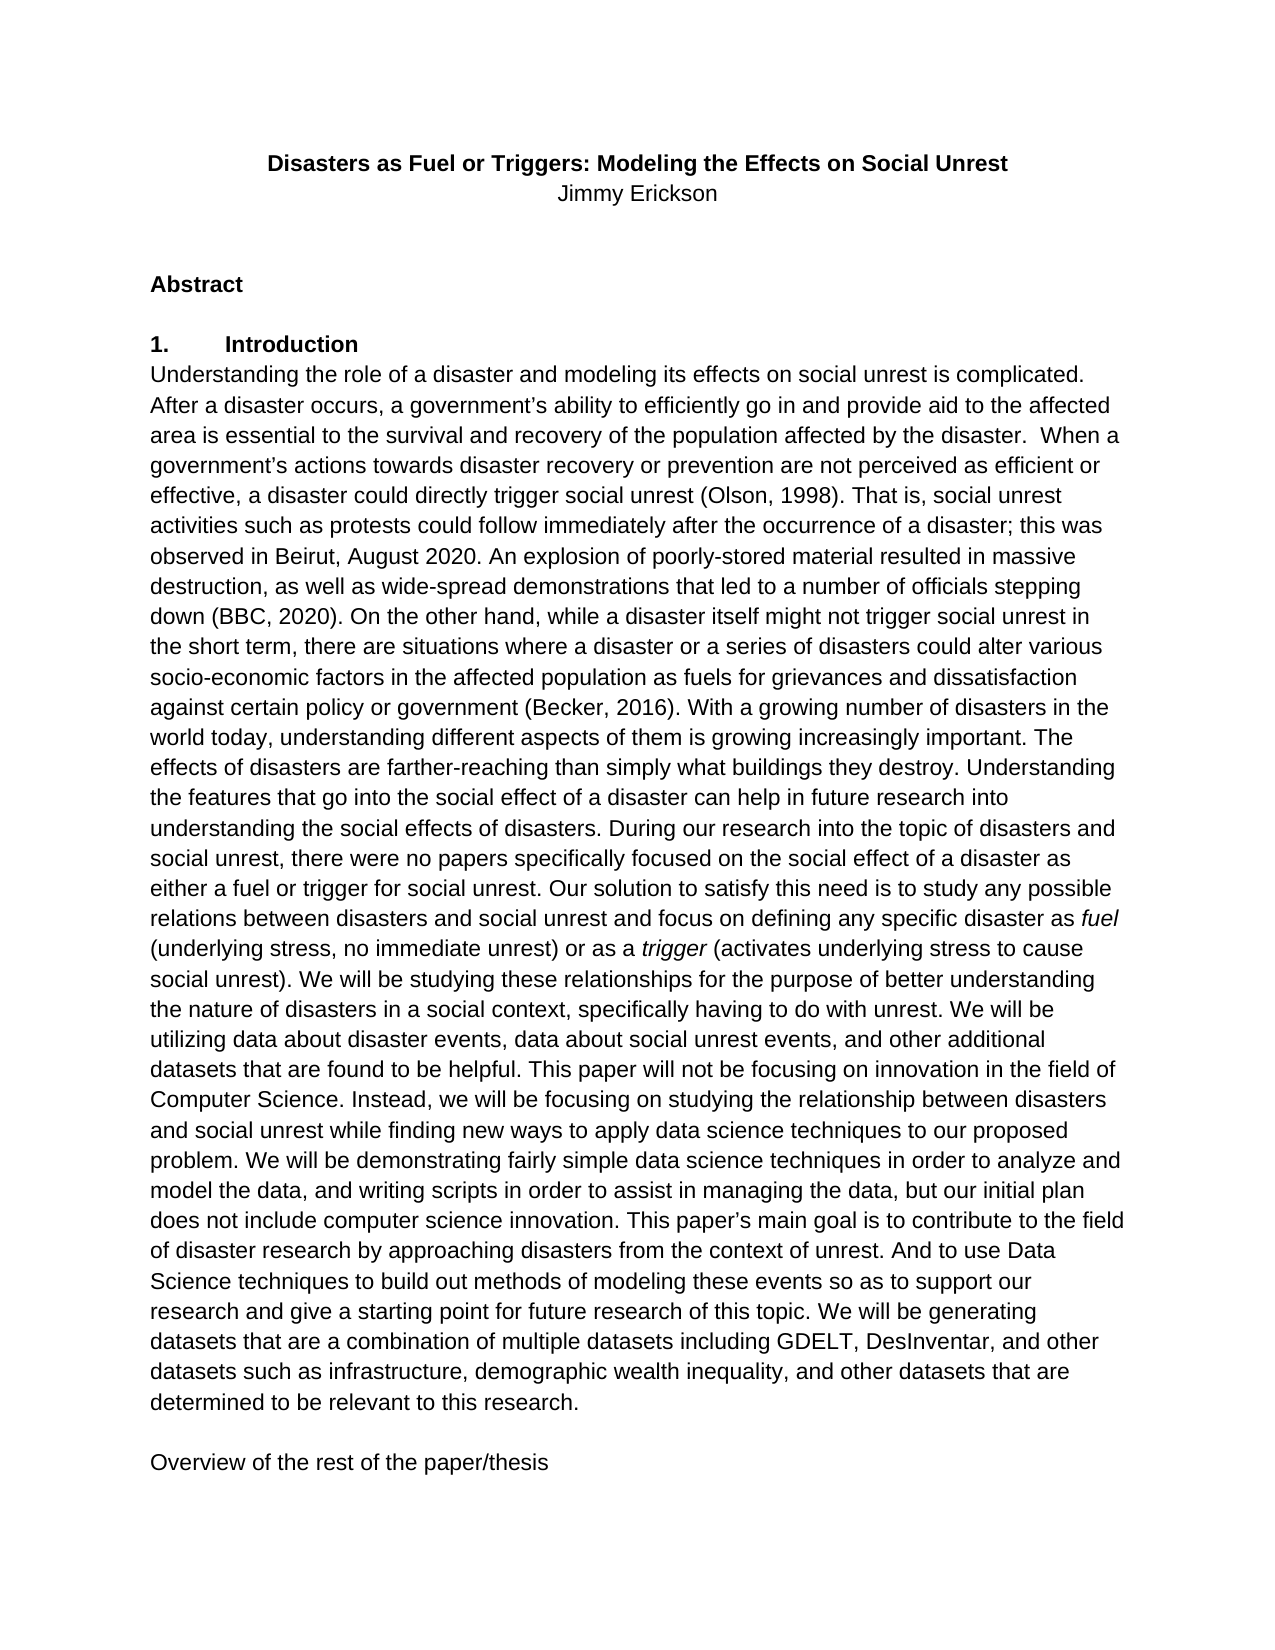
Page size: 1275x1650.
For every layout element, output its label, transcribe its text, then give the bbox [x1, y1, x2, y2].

text Jimmy Erickson [150, 180, 1125, 207]
text 1. Introduction [150, 331, 1125, 358]
text Abstract [150, 271, 1125, 297]
text Understanding the role of a disaster and modeling its effects on social unrest is complicated. After a disaster occurs, a government’s ability to efficiently go in and provide aid to the affected area is essential to the survival and recovery of the population affected by the disaster. When a government’s actions towards disaster recovery or prevention are not perceived as efficient or effective, a disaster could directly trigger social unrest (Olson, 1998). That is, social unrest activities such as protests could follow immediately after the occurrence of a disaster; this was observed in Beirut, August 2020. An explosion of poorly-stored material resulted in massive destruction, as well as wide-spread demonstrations that led to a number of officials stepping down (BBC, 2020). On the other hand, while a disaster itself might not trigger social unrest in the short term, there are situations where a disaster or a series of disasters could alter various socio-economic factors in the affected population as fuels for grievances and dissatisfaction against certain policy or government (Becker, 2016). With a growing number of disasters in the world today, understanding different aspects of them is growing increasingly important. The effects of disasters are farther-reaching than simply what buildings they destroy. Understanding the features that go into the social effect of a disaster can help in future research into understanding the social effects of disasters. During our research into the topic of disasters and social unrest, there were no papers specifically focused on the social effect of a disaster as either a fuel or trigger for social unrest. Our solution to satisfy this need is to study any possible relations between disasters and social unrest and focus on defining any specific disaster as fuel (underlying stress, no immediate unrest) or as a trigger (activates underlying stress to cause social unrest). We will be studying these relationships for the purpose of better understanding the nature of disasters in a social context, specifically having to do with unrest. We will be utilizing data about disaster events, data about social unrest events, and other additional datasets that are found to be helpful. This paper will not be focusing on innovation in the field of Computer Science. Instead, we will be focusing on studying the relationship between disasters and social unrest while finding new ways to apply data science techniques to our proposed problem. We will be demonstrating fairly simple data science techniques in order to analyze and model the data, and writing scripts in order to assist in managing the data, but our initial plan does not include computer science innovation. This paper’s main goal is to contribute to the field of disaster research by approaching disasters from the context of unrest. And to use Data Science techniques to build out methods of modeling these events so as to support our research and give a starting point for future research of this topic. We will be generating datasets that are a combination of multiple datasets including GDELT, DesInventar, and other datasets such as infrastructure, demographic wealth inequality, and other datasets that are determined to be relevant to this research. [150, 361, 1125, 1415]
text Overview of the rest of the paper/thesis [150, 1449, 1125, 1475]
text Disasters as Fuel or Triggers: Modeling the Effects on Social Unrest [150, 150, 1125, 176]
